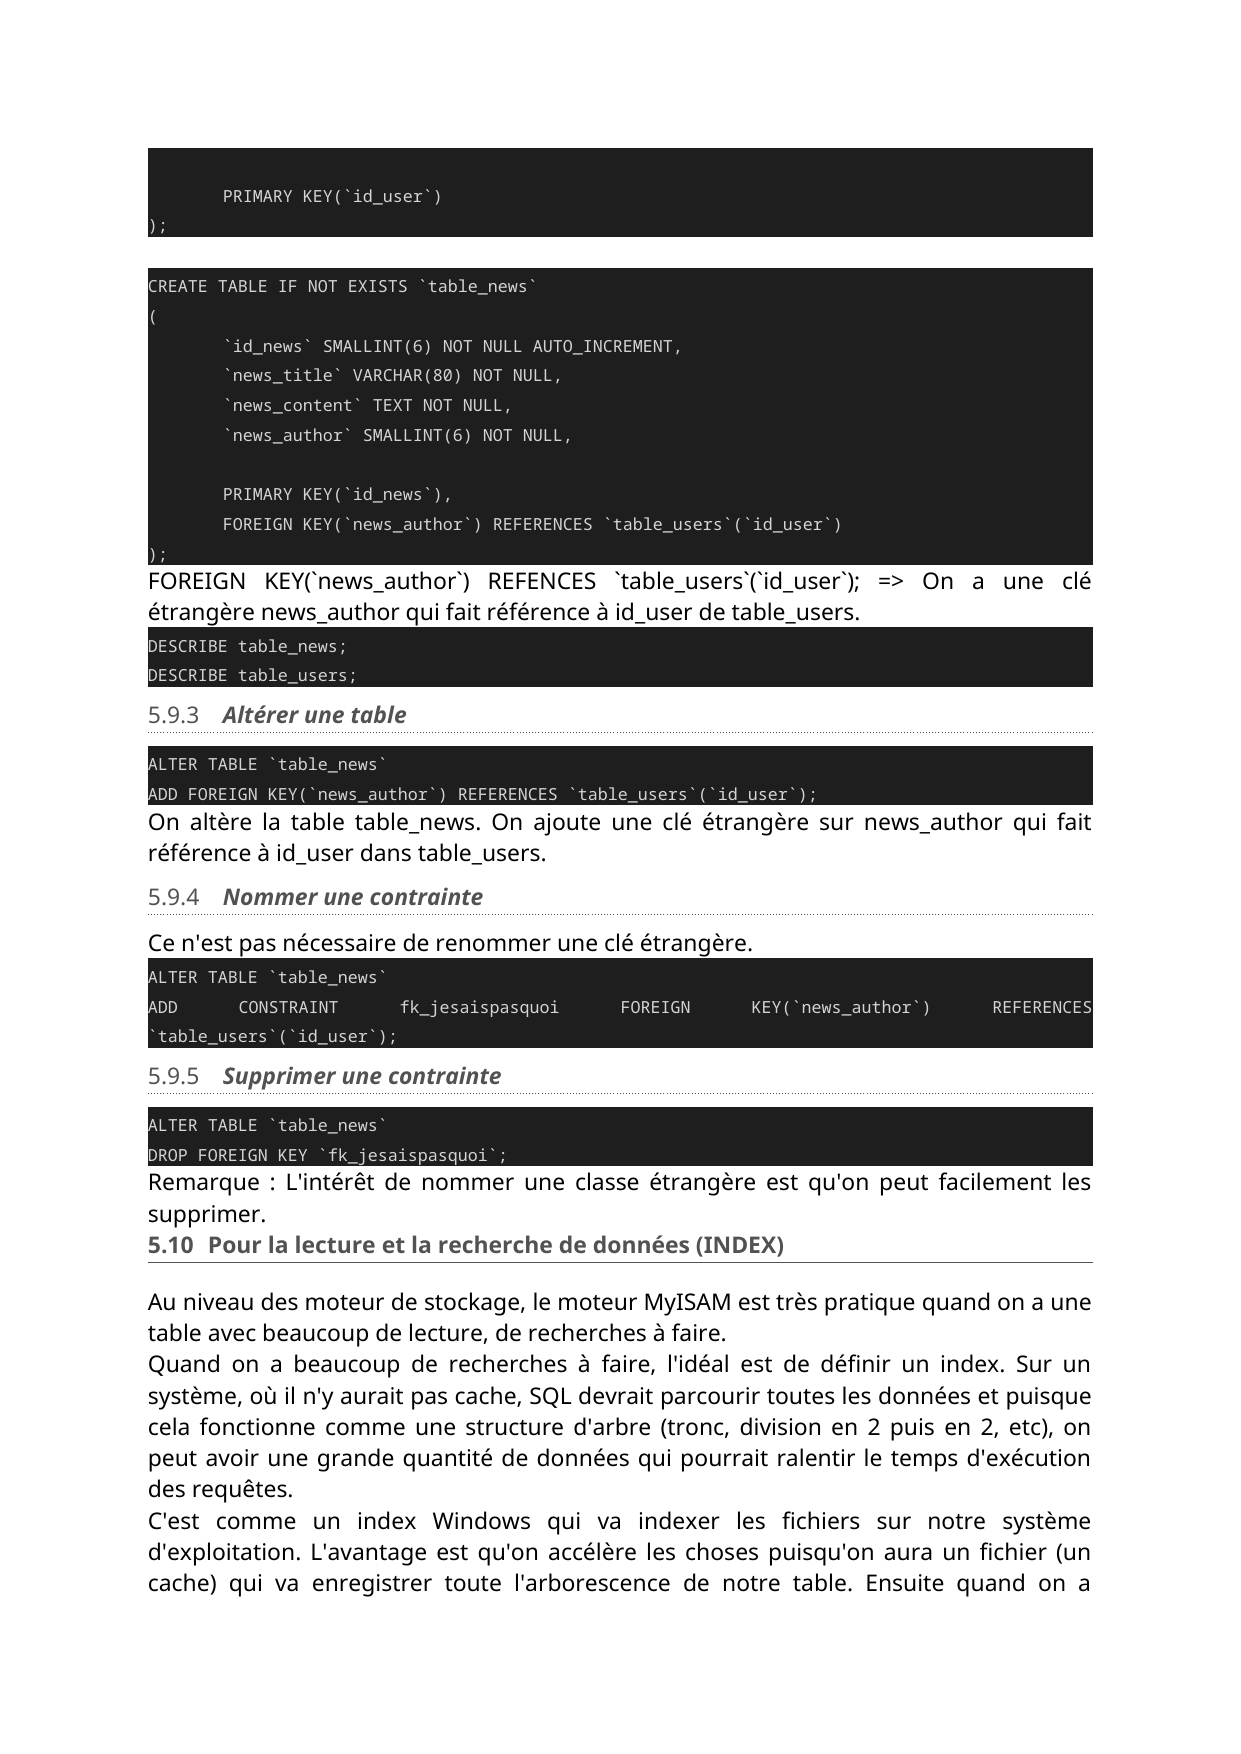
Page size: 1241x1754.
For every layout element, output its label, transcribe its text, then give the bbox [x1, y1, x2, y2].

text FOREIGN KEY(`news_author`) REFENCES `table_users`(`id_user`); => On a une clé étrangère news_author qui fait référence à id_user de table_users. [148, 565, 1093, 627]
text `news_author` SMALLINT(6) NOT NULL, [148, 416, 1093, 446]
text `id_news` SMALLINT(6) NOT NULL AUTO_INCREMENT, [148, 327, 1093, 357]
subtitle Supprimer une contrainte [148, 1060, 1093, 1094]
text Ce n'est pas nécessaire de renommer une clé étrangère. [148, 927, 1093, 958]
text CREATE TABLE IF NOT EXISTS `table_news` [148, 268, 1093, 298]
text DESCRIBE table_news; [148, 627, 1093, 657]
text `news_title` VARCHAR(80) NOT NULL, [148, 357, 1093, 387]
text Au niveau des moteur de stockage, le moteur MyISAM est très pratique quand on a une table avec beaucoup de lecture, de recherches à faire. [148, 1286, 1093, 1348]
text FOREIGN KEY(`news_author`) REFERENCES `table_users`(`id_user`) [148, 505, 1093, 535]
text ADD CONSTRAINT fk_jesaispasquoi FOREIGN KEY(`news_author`) REFERENCES `table_users`(`id_user`); [148, 988, 1093, 1048]
subtitle Pour la lecture et la recherche de données (INDEX) [148, 1229, 1093, 1262]
text ); [148, 207, 1093, 237]
text ALTER TABLE `table_news` [148, 1107, 1093, 1137]
text `news_content` TEXT NOT NULL, [148, 387, 1093, 416]
text DESCRIBE table_users; [148, 657, 1093, 687]
text ADD FOREIGN KEY(`news_author`) REFERENCES `table_users`(`id_user`); [148, 776, 1093, 805]
subtitle Nommer une contrainte [148, 880, 1093, 915]
text ); [148, 535, 1093, 565]
text Remarque : L'intérêt de nommer une classe étrangère est qu'on peut facilement les supprimer. [148, 1166, 1093, 1229]
text Quand on a beaucoup de recherches à faire, l'idéal est de définir un index. Sur un système, où il n'y aurait pas cache, SQL devrait parcourir toutes les données et puisque cela fonctionne comme une structure d'arbre (tronc, division en 2 puis en 2, etc), on peut avoir une grande quantité de données qui pourrait ralentir le temps d'exécution des requêtes. [148, 1348, 1093, 1505]
text ALTER TABLE `table_news` [148, 746, 1093, 776]
subtitle Altérer une table [148, 699, 1093, 733]
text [148, 1505, 1093, 1598]
text ALTER TABLE `table_news` [148, 958, 1093, 988]
text On altère la table table_news. On ajoute une clé étrangère sur news_author qui fait référence à id_user dans table_users. [148, 805, 1093, 868]
text DROP FOREIGN KEY `fk_jesaispasquoi`; [148, 1137, 1093, 1166]
text PRIMARY KEY(`id_news`), [148, 476, 1093, 505]
text PRIMARY KEY(`id_user`) [148, 177, 1093, 207]
text ( [148, 298, 1093, 327]
